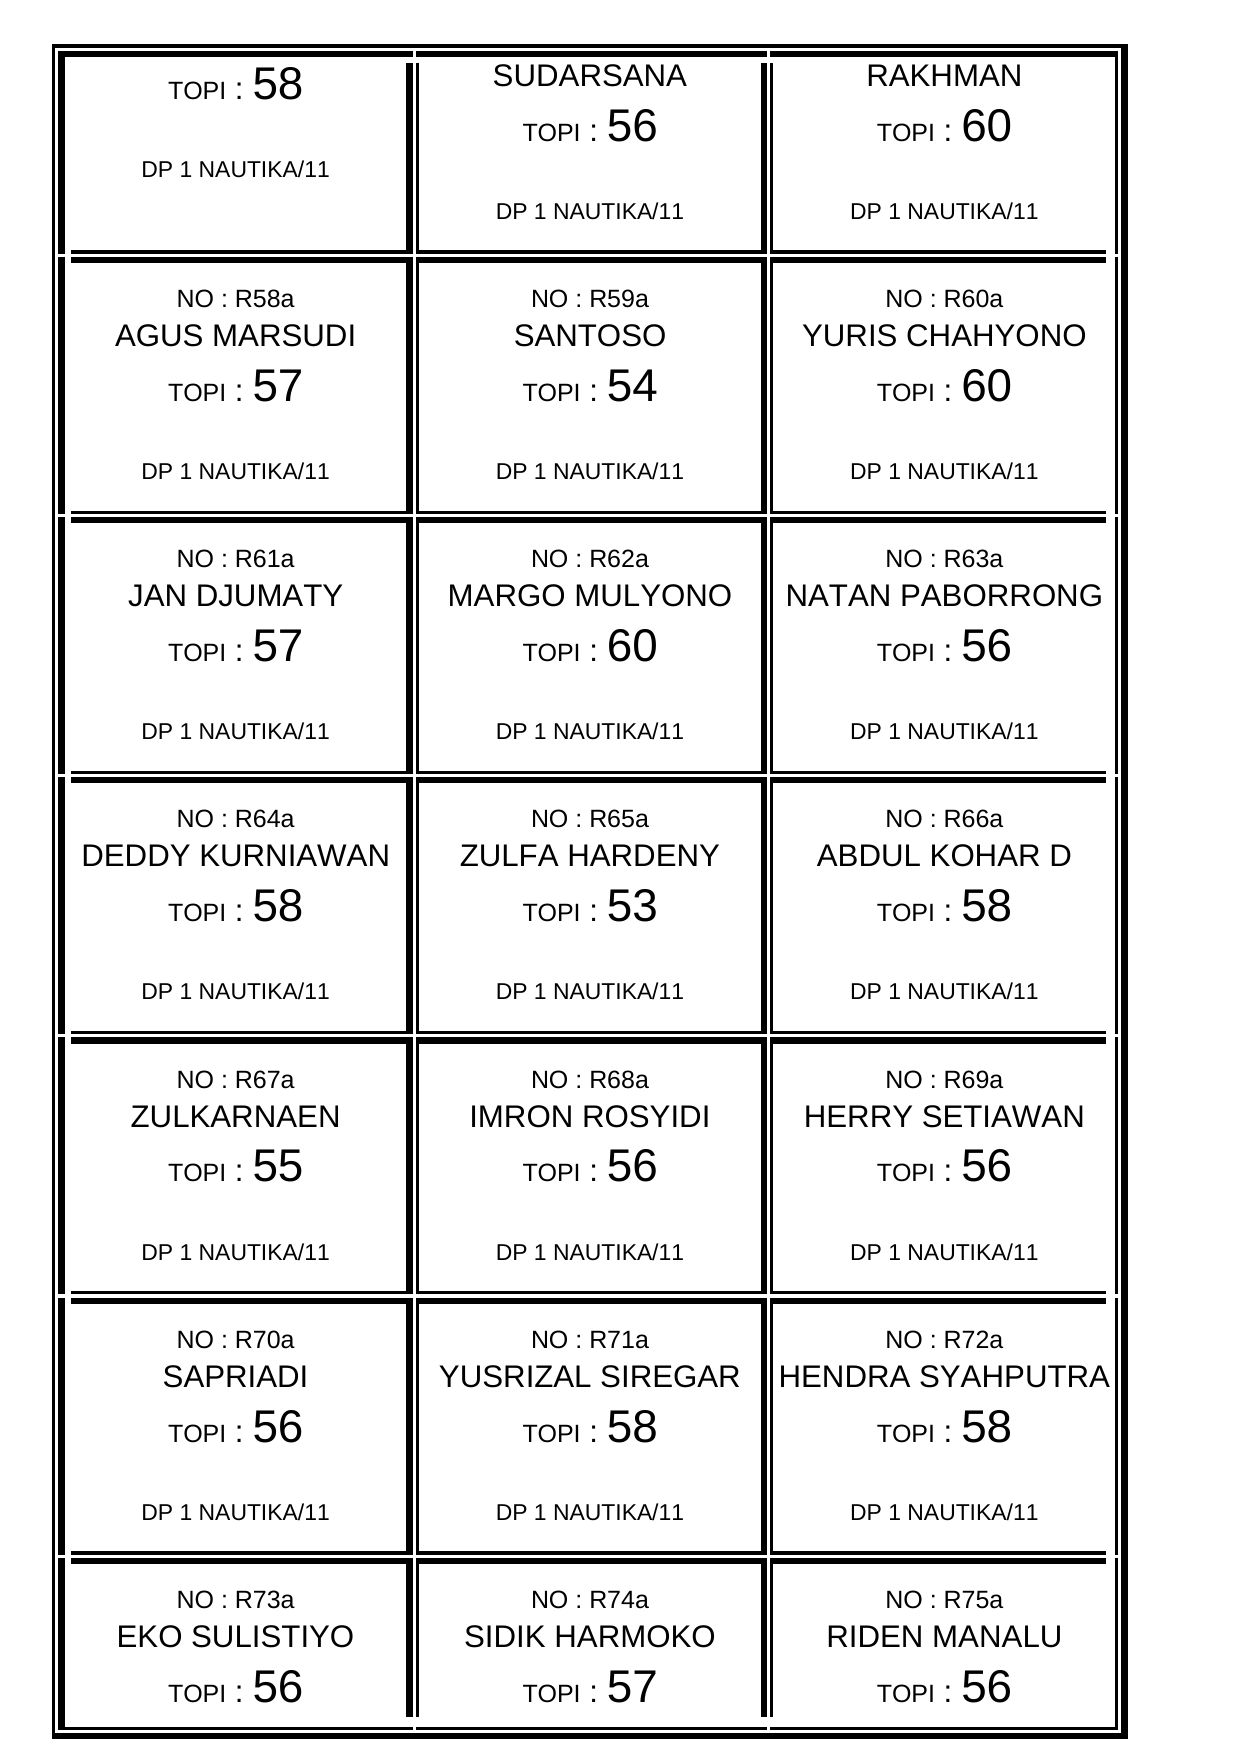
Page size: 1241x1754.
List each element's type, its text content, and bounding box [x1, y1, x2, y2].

table_cell NO : R63a NATAN PABORRONG TOPI : 56 DP 1 NAUTIKA/11 [767, 511, 1121, 771]
table_cell NO : R59a SANTOSO TOPI : 54 DP 1 NAUTIKA/11 [413, 250, 767, 511]
table_cell NO : R58a AGUS MARSUDI TOPI : 57 DP 1 NAUTIKA/11 [58, 250, 413, 511]
table_cell NO : R73a EKO SULISTIYO TOPI : 56 DP 1 NAUTIKA/11 [58, 1551, 413, 1727]
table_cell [767, 1551, 1121, 1727]
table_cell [767, 48, 1121, 250]
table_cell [413, 1551, 767, 1727]
table_cell NO : R55a YUSUF MUSTAFA TOPI : 58 DP 1 NAUTIKA/11 [65, 57, 413, 250]
table_cell NO : R71a YUSRIZAL SIREGAR TOPI : 58 DP 1 NAUTIKA/11 [413, 1291, 767, 1551]
table_cell NO : R61a JAN DJUMATY TOPI : 57 DP 1 NAUTIKA/11 [58, 511, 413, 771]
table_cell NO : R72a HENDRA SYAHPUTRA TOPI : 58 DP 1 NAUTIKA/11 [767, 1291, 1121, 1551]
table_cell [413, 48, 767, 250]
table_cell NO : R65a ZULFA HARDENY TOPI : 53 DP 1 NAUTIKA/11 [413, 771, 767, 1031]
table_cell NO : R62a MARGO MULYONO TOPI : 60 DP 1 NAUTIKA/11 [413, 511, 767, 771]
table_cell NO : R70a SAPRIADI TOPI : 56 DP 1 NAUTIKA/11 [58, 1291, 413, 1551]
table_cell NO : R64a DEDDY KURNIAWAN TOPI : 58 DP 1 NAUTIKA/11 [58, 771, 413, 1031]
table_cell NO : R69a HERRY SETIAWAN TOPI : 56 DP 1 NAUTIKA/11 [767, 1031, 1121, 1291]
table_cell NO : R68a IMRON ROSYIDI TOPI : 56 DP 1 NAUTIKA/11 [413, 1031, 767, 1291]
table_cell NO : R66a ABDUL KOHAR D TOPI : 58 DP 1 NAUTIKA/11 [767, 771, 1121, 1031]
table_cell NO : R60a YURIS CHAHYONO TOPI : 60 DP 1 NAUTIKA/11 [767, 250, 1121, 511]
table_cell NO : R67a ZULKARNAEN TOPI : 55 DP 1 NAUTIKA/11 [58, 1031, 413, 1291]
